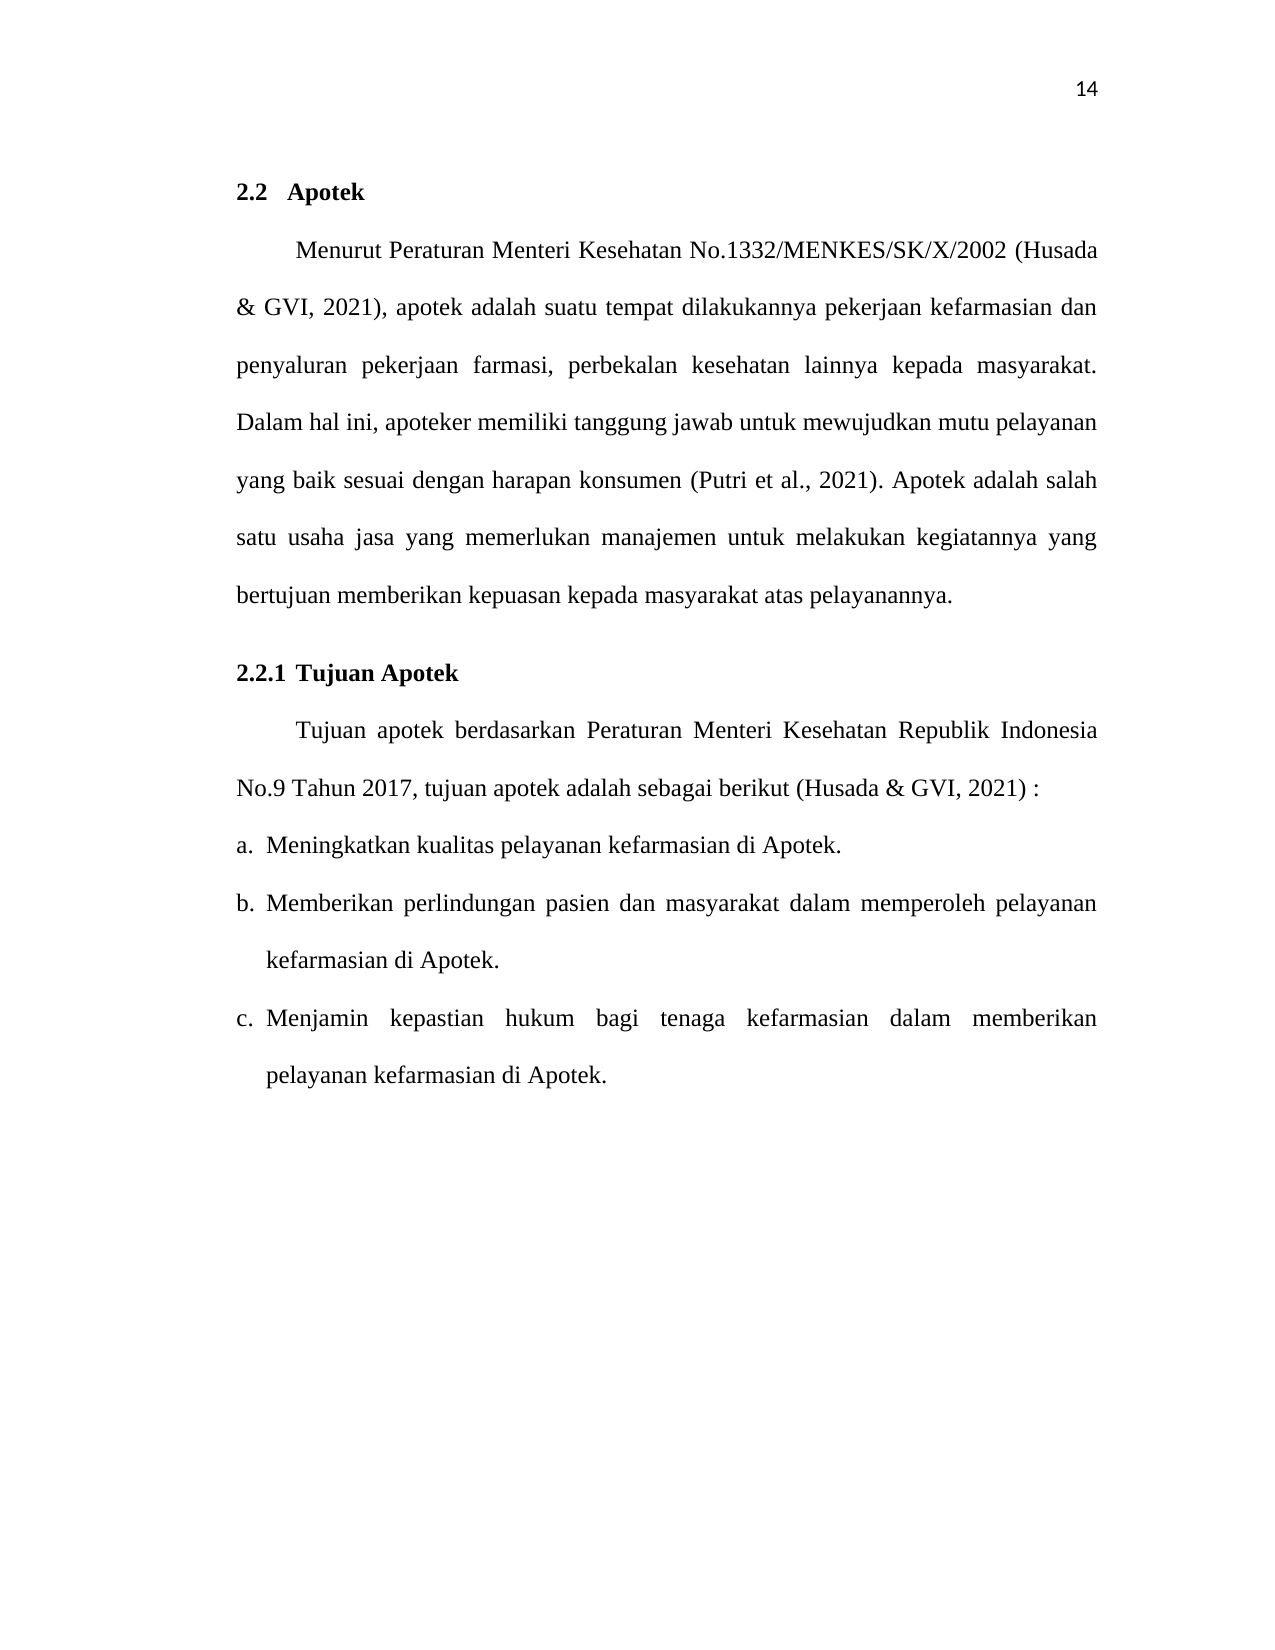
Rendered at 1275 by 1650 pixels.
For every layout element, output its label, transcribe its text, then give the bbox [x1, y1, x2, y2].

text Menurut Peraturan Menteri Kesehatan No.1332/MENKES/SK/X/2002 (Husada & GVI, 2021), apotek adalah suatu tempat dilakukannya pekerjaan kefarmasian dan penyaluran pekerjaan farmasi, perbekalan kesehatan lainnya kepada masyarakat. Dalam hal ini, apoteker memiliki tanggung jawab untuk mewujudkan mutu pelayanan yang baik sesuai dengan harapan konsumen (Putri et al., 2021). Apotek adalah salah satu usaha jasa yang memerlukan manajemen untuk melakukan kegiatannya yang bertujuan memberikan kepuasan kepada masyarakat atas pelayanannya. [236, 235, 1098, 608]
text Tujuan apotek berdasarkan Peraturan Menteri Kesehatan Republik Indonesia No.9 Tahun 2017, tujuan apotek adalah sebagai berikut (Husada & GVI, 2021) : [236, 716, 1098, 802]
subtitle Apotek [236, 177, 1098, 206]
list Meningkatkan kualitas pelayanan kefarmasian di Apotek. [236, 831, 1098, 859]
list Menjamin kepastian hukum bagi tenaga kefarmasian dalam memberikan pelayanan kefarmasian di Apotek. [236, 1003, 1098, 1089]
list Tujuan Apotek [236, 658, 1098, 687]
list Memberikan perlindungan pasien dan masyarakat dalam memperoleh pelayanan kefarmasian di Apotek. [236, 888, 1098, 974]
